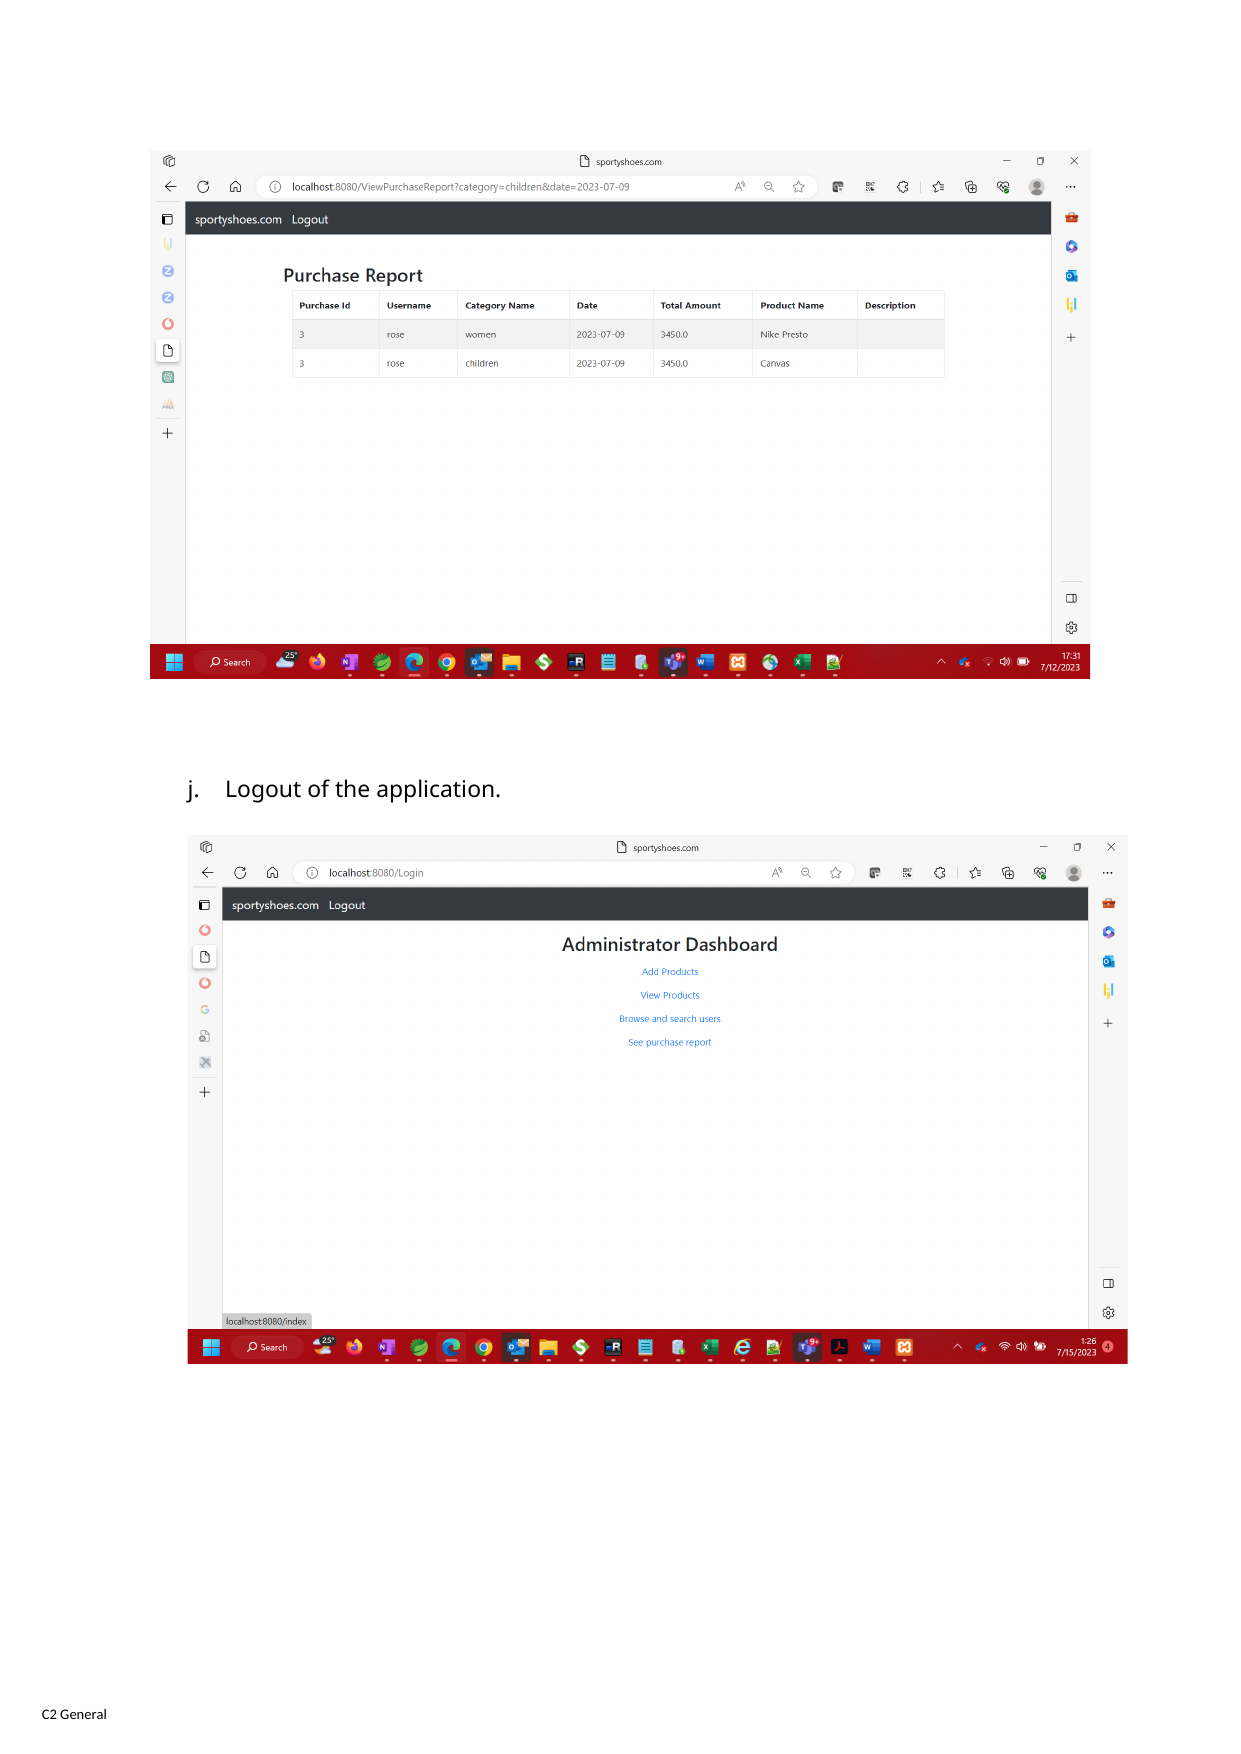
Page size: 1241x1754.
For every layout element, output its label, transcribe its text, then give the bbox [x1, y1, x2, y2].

list Logout of the application. [187, 773, 1090, 804]
picture [187, 835, 1128, 1364]
picture [150, 150, 1091, 679]
